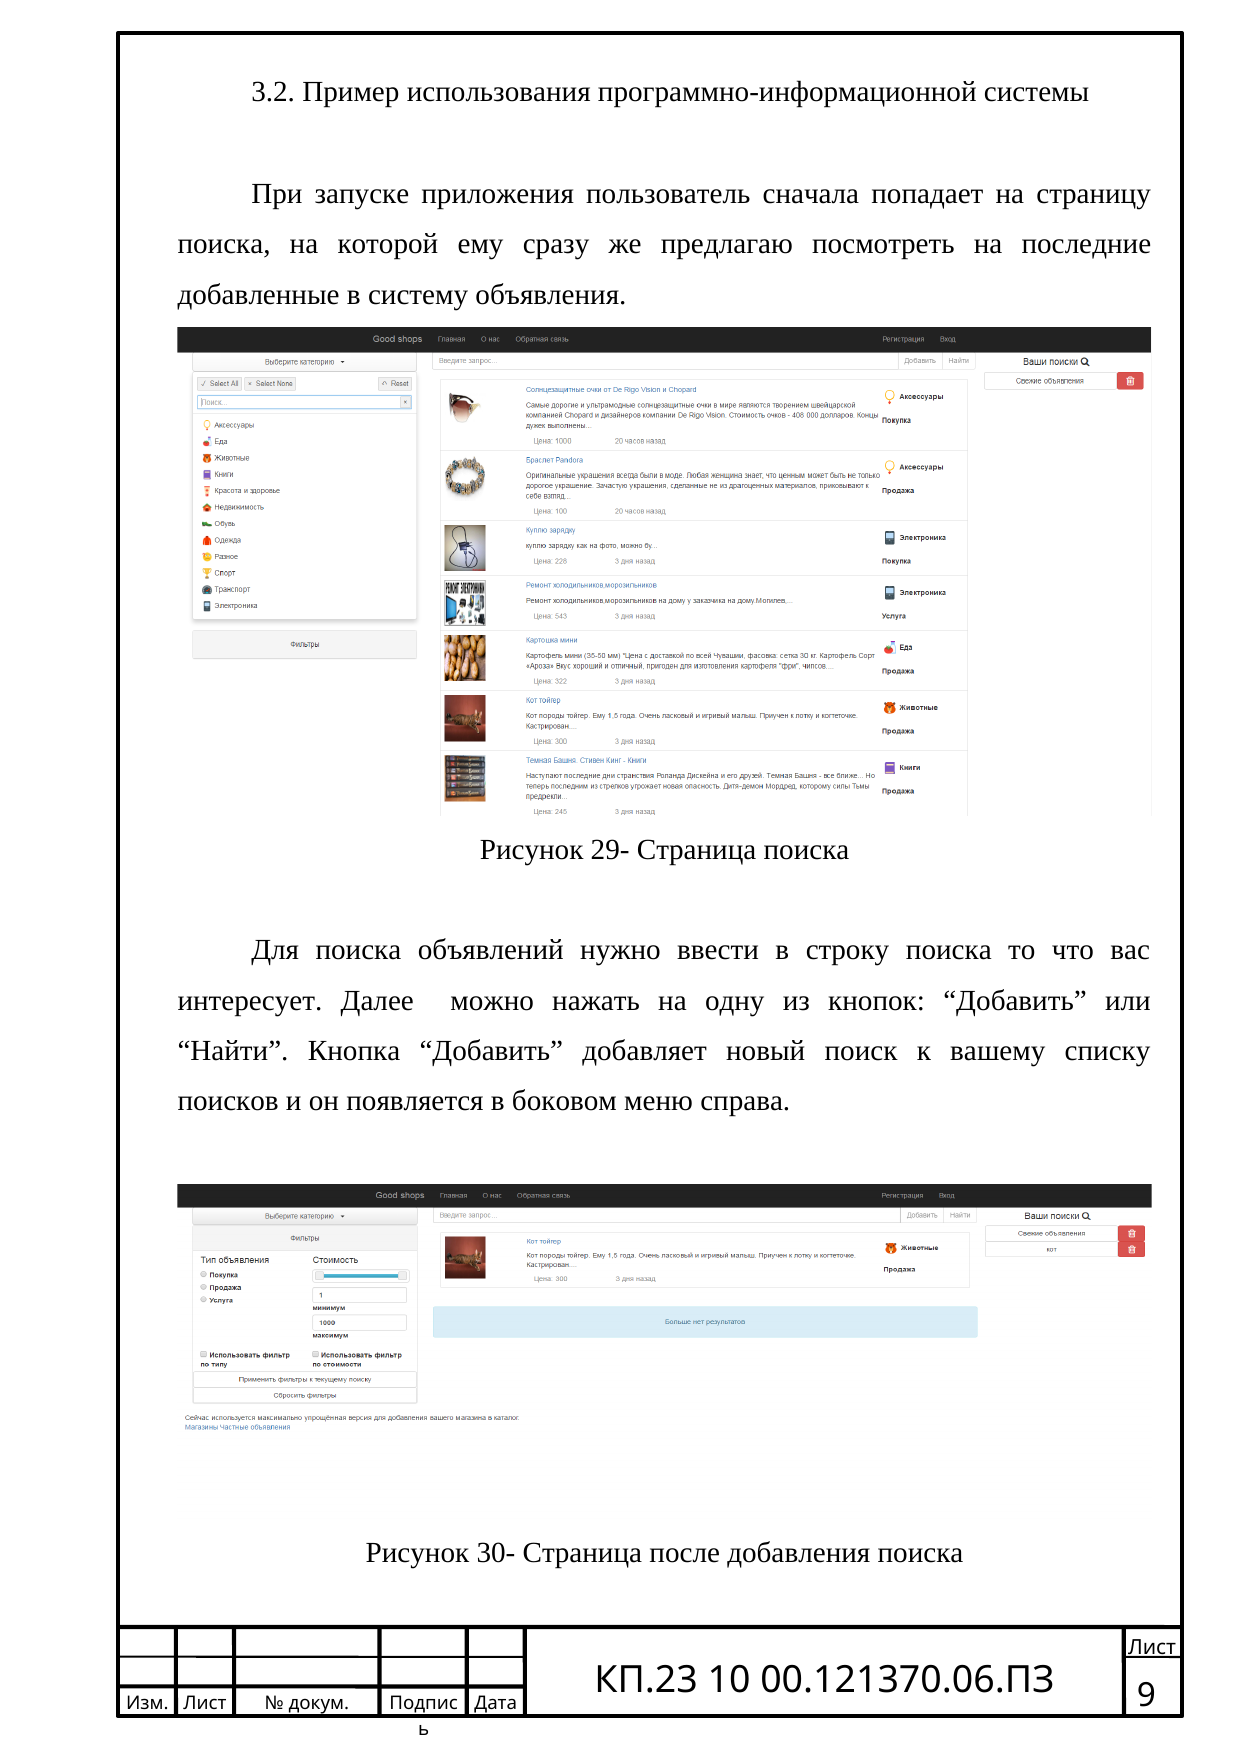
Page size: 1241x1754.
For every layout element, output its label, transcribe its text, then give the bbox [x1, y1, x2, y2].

picture [177, 327, 1152, 816]
text Для поиска объявлений нужно ввести в строку поиска то что вас интересует. Далее можно нажать на одну из кнопок: “Добавить” или “Найти”. Кнопка “Добавить” добавляет новый поиск к вашему списку поисков и он появляется в боковом меню справа. [177, 932, 1152, 1117]
text При запуске приложения пользователь сначала попадает на страницу поиска, на которой ему сразу же предлагаю посмотреть на последние добавленные в систему объявления. [177, 176, 1152, 310]
picture [177, 1184, 1152, 1519]
text Рисунок 29- Страница поиска [177, 832, 1152, 865]
list 3.2. Пример использования программно-информационной системы [177, 74, 1152, 107]
text Рисунок 30- Страница после добавления поиска [177, 1535, 1152, 1569]
